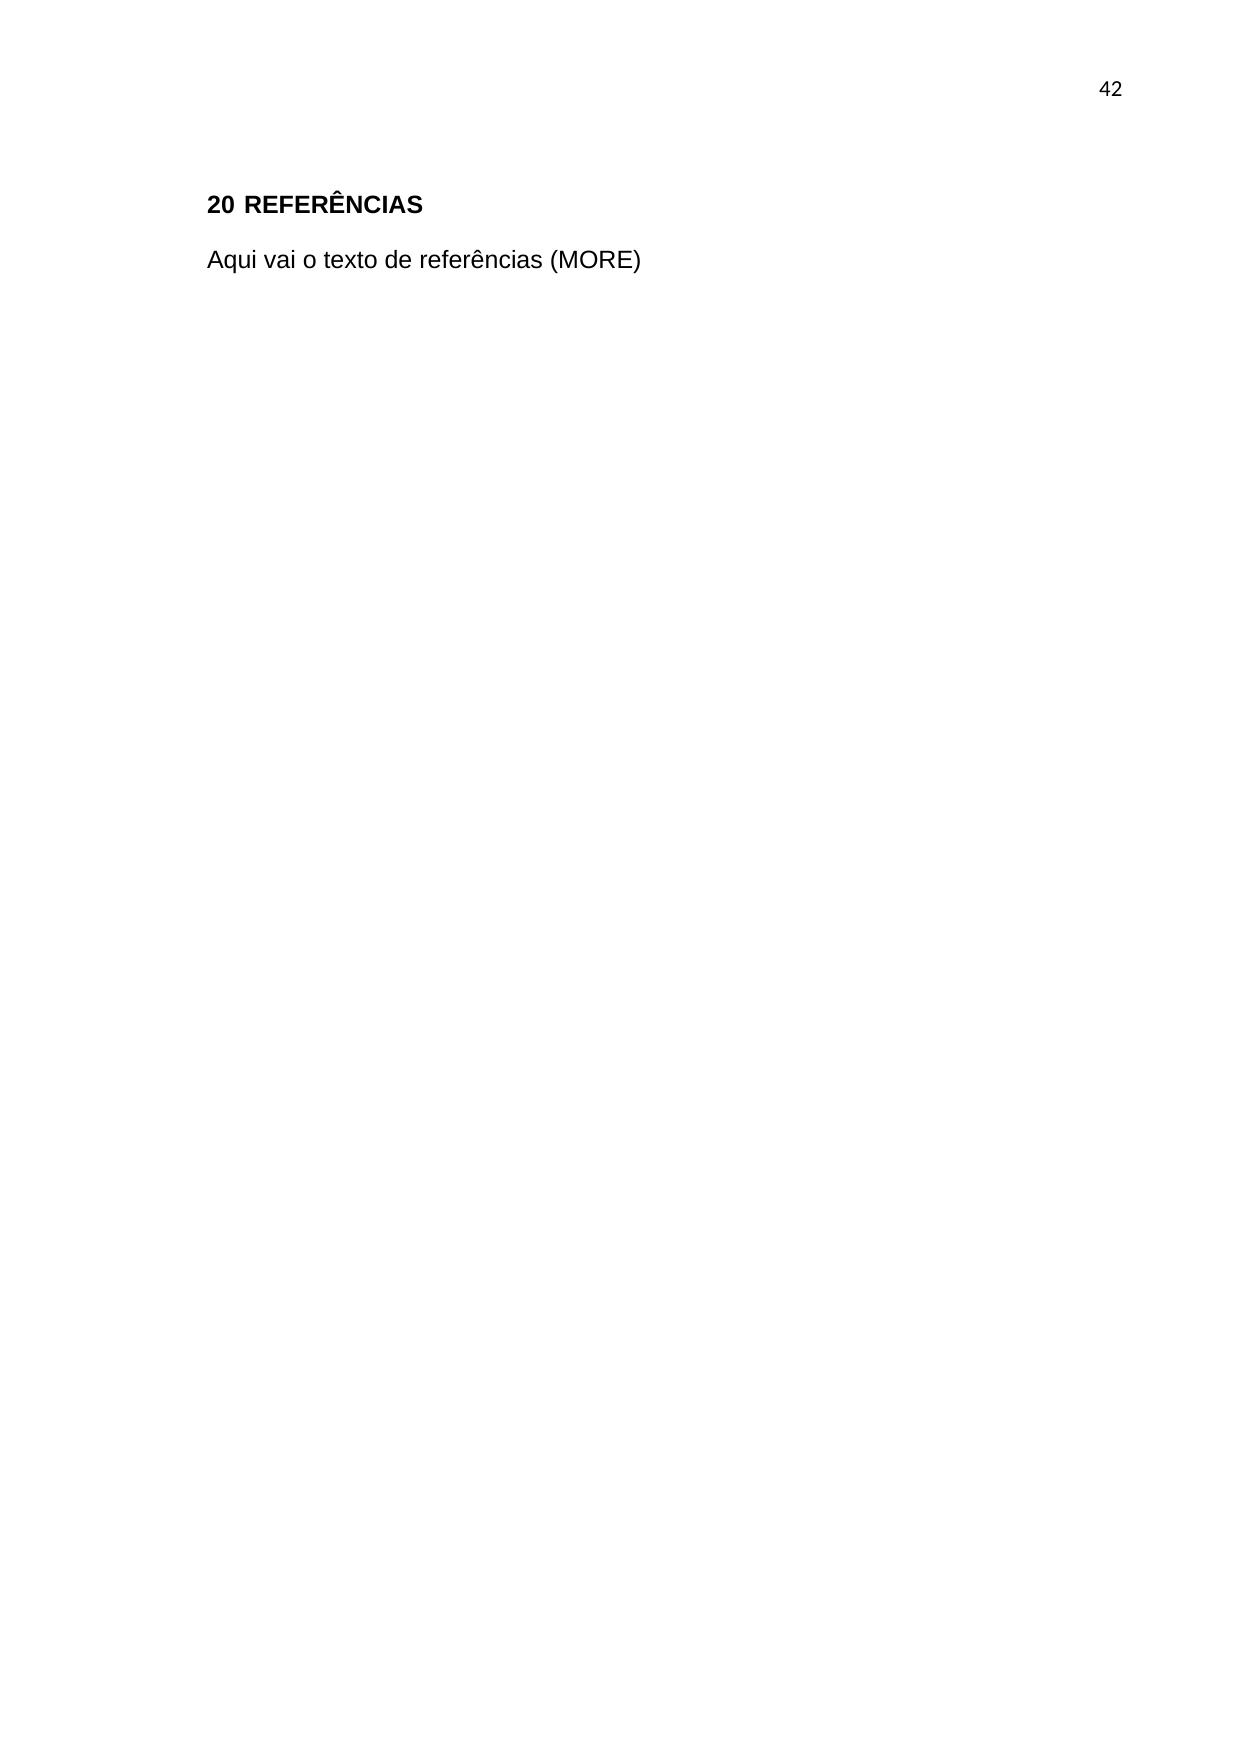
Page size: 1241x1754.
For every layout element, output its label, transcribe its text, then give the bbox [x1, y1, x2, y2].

subtitle REFERÊNCIAS [207, 190, 1122, 218]
text Aqui vai o texto de referências (MORE) [207, 245, 1122, 274]
